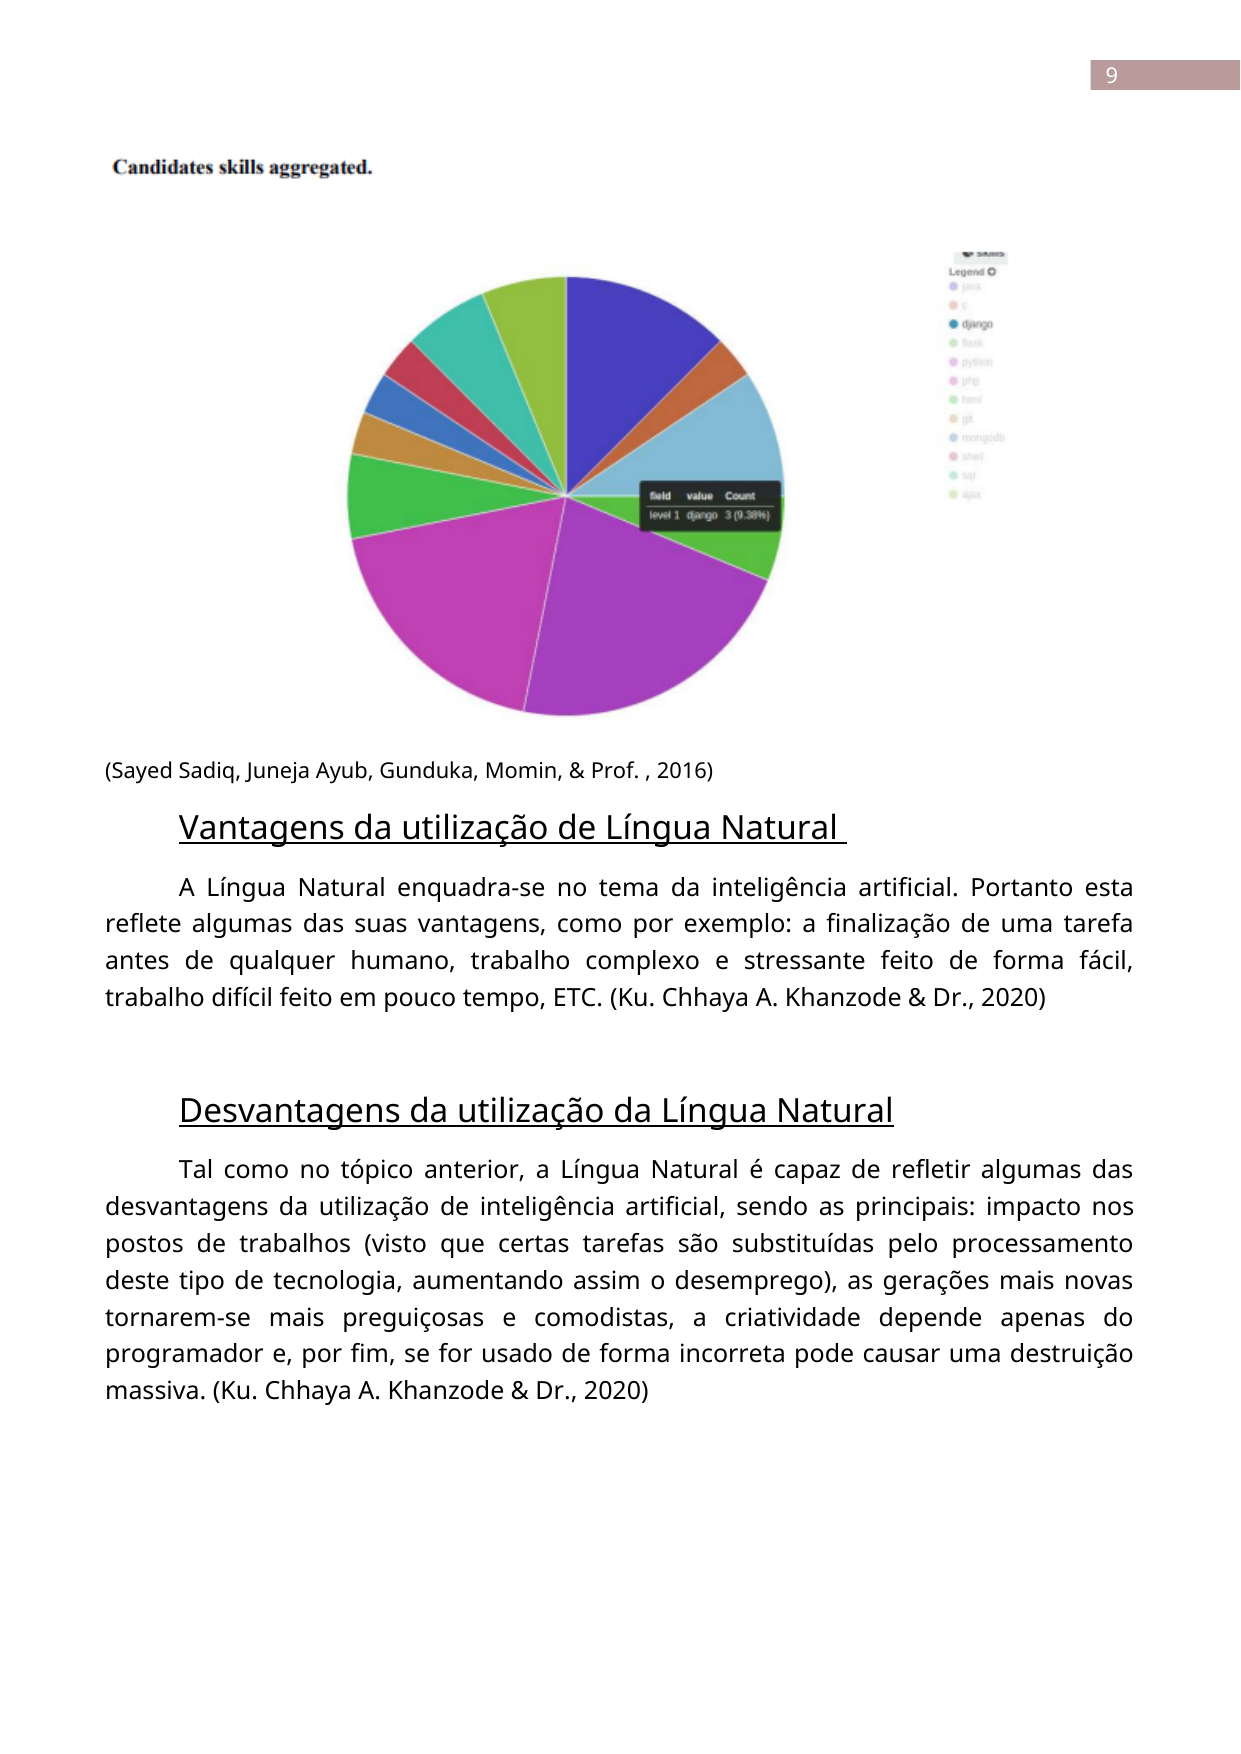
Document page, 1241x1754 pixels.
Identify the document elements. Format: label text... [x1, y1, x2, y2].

picture [105, 150, 1102, 736]
text A Língua Natural enquadra-se no tema da inteligência artificial. Portanto esta reflete algumas das suas vantagens, como por exemplo: a finalização de uma tarefa antes de qualquer humano, trabalho complexo e stressante feito de forma fácil, trabalho difícil feito em pouco tempo, ETC. [105, 869, 1135, 1014]
text Vantagens da utilização de Língua Natural [105, 804, 1135, 849]
text Tal como no tópico anterior, a Língua Natural é capaz de refletir algumas das desvantagens da utilização de inteligência artificial, sendo as principais: impacto nos postos de trabalhos (visto que certas tarefas são substituídas pelo processamento deste tipo de tecnologia, aumentando assim o desemprego), as gerações mais novas tornarem-se mais preguiçosas e comodistas, a criatividade depende apenas do programador e, por fim, se for usado de forma incorreta pode causar uma destruição massiva. [105, 1152, 1135, 1407]
text Desvantagens da utilização da Língua Natural [105, 1086, 1135, 1132]
